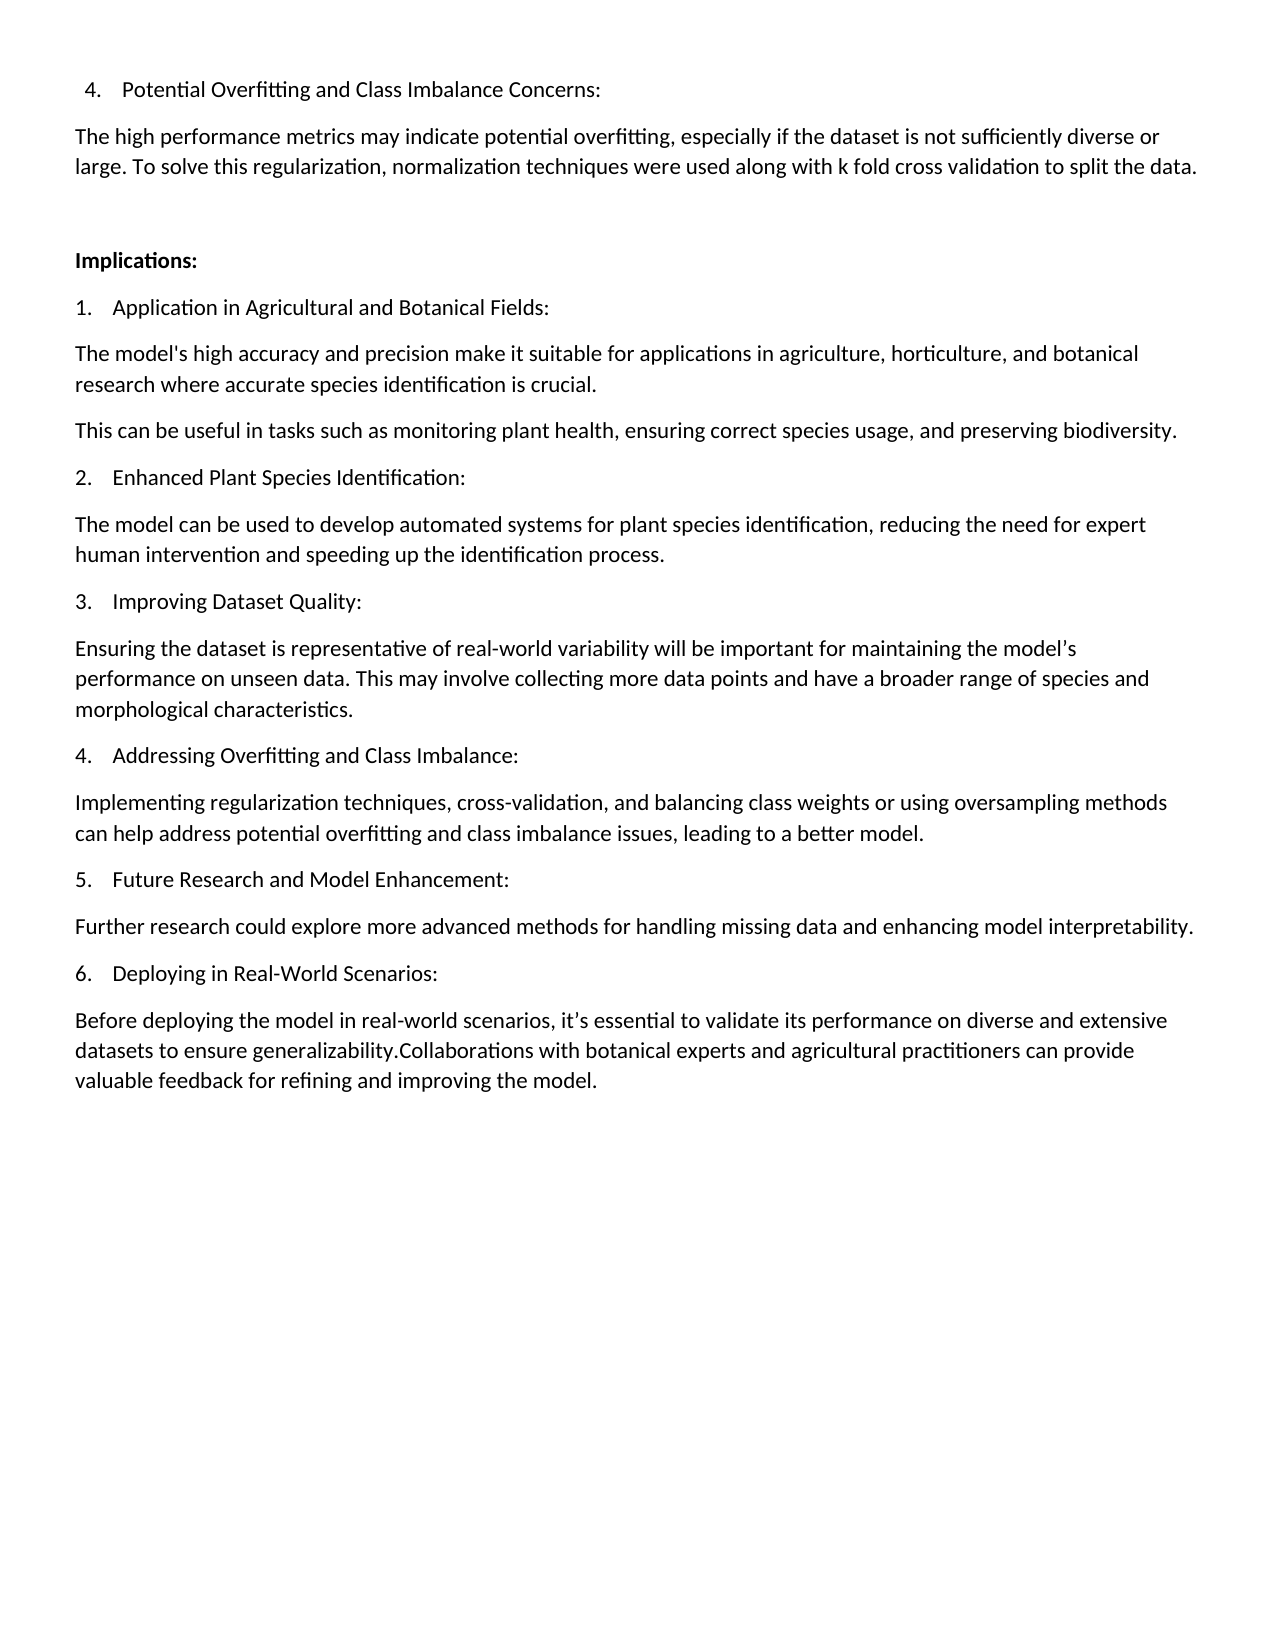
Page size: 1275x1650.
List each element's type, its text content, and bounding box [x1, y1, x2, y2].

list Potential Overfitting and Class Imbalance Concerns: [84, 75, 1200, 103]
list Application in Agricultural and Botanical Fields: [75, 293, 1200, 321]
text Implementing regularization techniques, cross-validation, and balancing class weights or using oversampling methods can help address potential overfitting and class imbalance issues, leading to a better model. [75, 788, 1200, 847]
text The model's high accuracy and precision make it suitable for applications in agriculture, horticulture, and botanical research where accurate species identification is crucial. [75, 339, 1200, 398]
text Ensuring the dataset is representative of real-world variability will be important for maintaining the model’s performance on unseen data. This may involve collecting more data points and have a broader range of species and morphological characteristics. [75, 634, 1200, 723]
text Further research could explore more advanced methods for handling missing data and enhancing model interpretability. [75, 912, 1200, 941]
list Enhanced Plant Species Identification: [75, 463, 1200, 492]
list Future Research and Model Enhancement: [75, 866, 1200, 894]
text Implications: [75, 246, 1200, 274]
list Deploying in Real-World Scenarios: [75, 959, 1200, 987]
text The model can be used to develop automated systems for plant species identification, reducing the need for expert human intervention and speeding up the identification process. [75, 510, 1200, 569]
text Before deploying the model in real-world scenarios, it’s essential to validate its performance on diverse and extensive datasets to ensure generalizability.Collaborations with botanical experts and agricultural practitioners can provide valuable feedback for refining and improving the model. [75, 1006, 1200, 1095]
list Improving Dataset Quality: [75, 587, 1200, 616]
text The high performance metrics may indicate potential overfitting, especially if the dataset is not sufficiently diverse or large. To solve this regularization, normalization techniques were used along with k fold cross validation to split the data. [75, 122, 1200, 180]
text This can be useful in tasks such as monitoring plant health, ensuring correct species usage, and preserving biodiversity. [75, 417, 1200, 445]
list Addressing Overfitting and Class Imbalance: [75, 742, 1200, 770]
